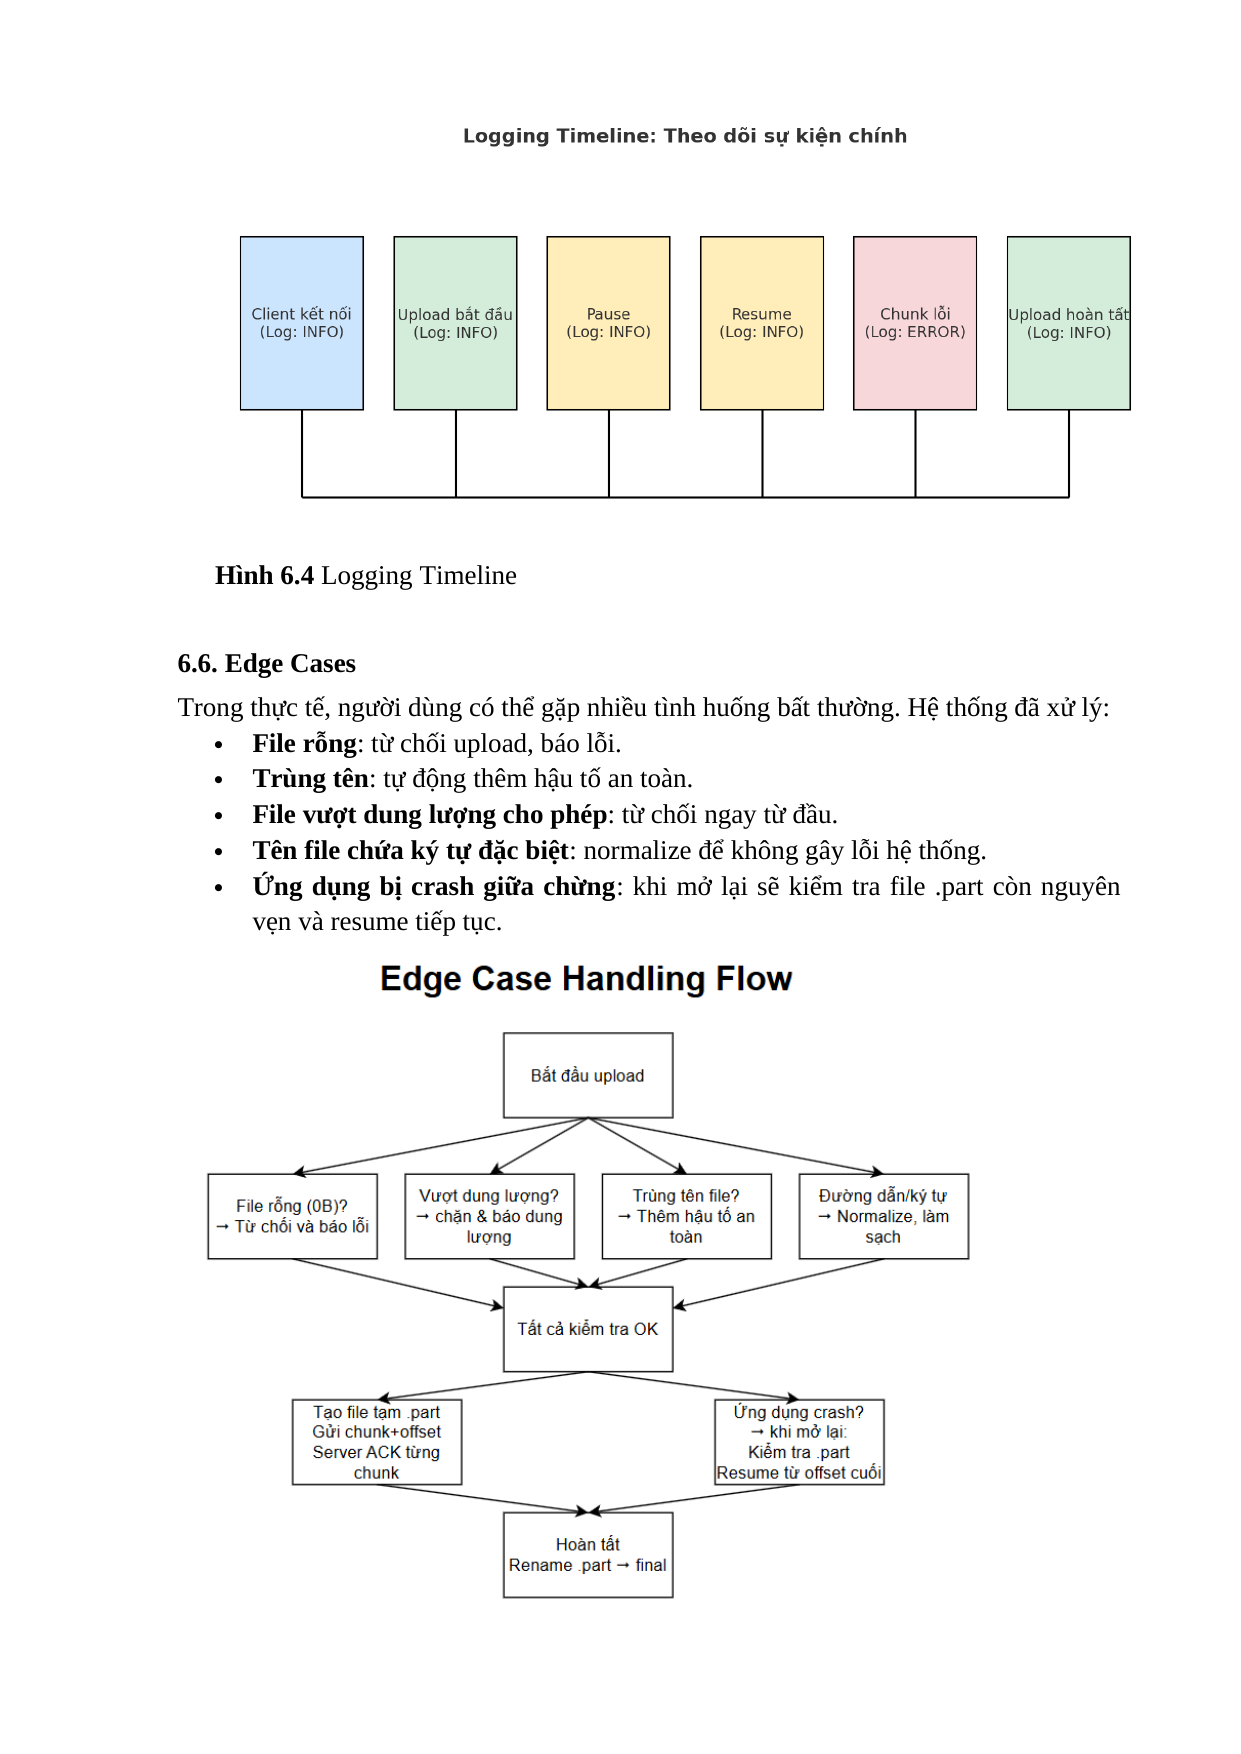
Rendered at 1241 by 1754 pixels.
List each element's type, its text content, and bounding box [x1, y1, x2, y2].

list File rỗng: từ chối upload, báo lỗi. [215, 727, 1122, 758]
text Hình 6.4 Logging Timeline [215, 536, 1122, 590]
list Tên file chứa ký tự đặc biệt: normalize để không gây lỗi hệ thống. [215, 834, 1122, 865]
list Ứng dụng bị crash giữa chừng: khi mở lại sẽ kiểm tra file .part còn nguyên vẹn và resume tiếp tục. [215, 869, 1122, 936]
picture [177, 941, 989, 1612]
picture [215, 117, 1149, 536]
list File vượt dung lượng cho phép: từ chối ngay từ đầu. [215, 798, 1122, 829]
text Trong thực tế, người dùng có thể gặp nhiều tình huống bất thường. Hệ thống đã xử lý: [177, 691, 1122, 722]
list Trùng tên: tự động thêm hậu tố an toàn. [215, 762, 1122, 793]
subtitle 6.6. Edge Cases [177, 647, 1122, 678]
